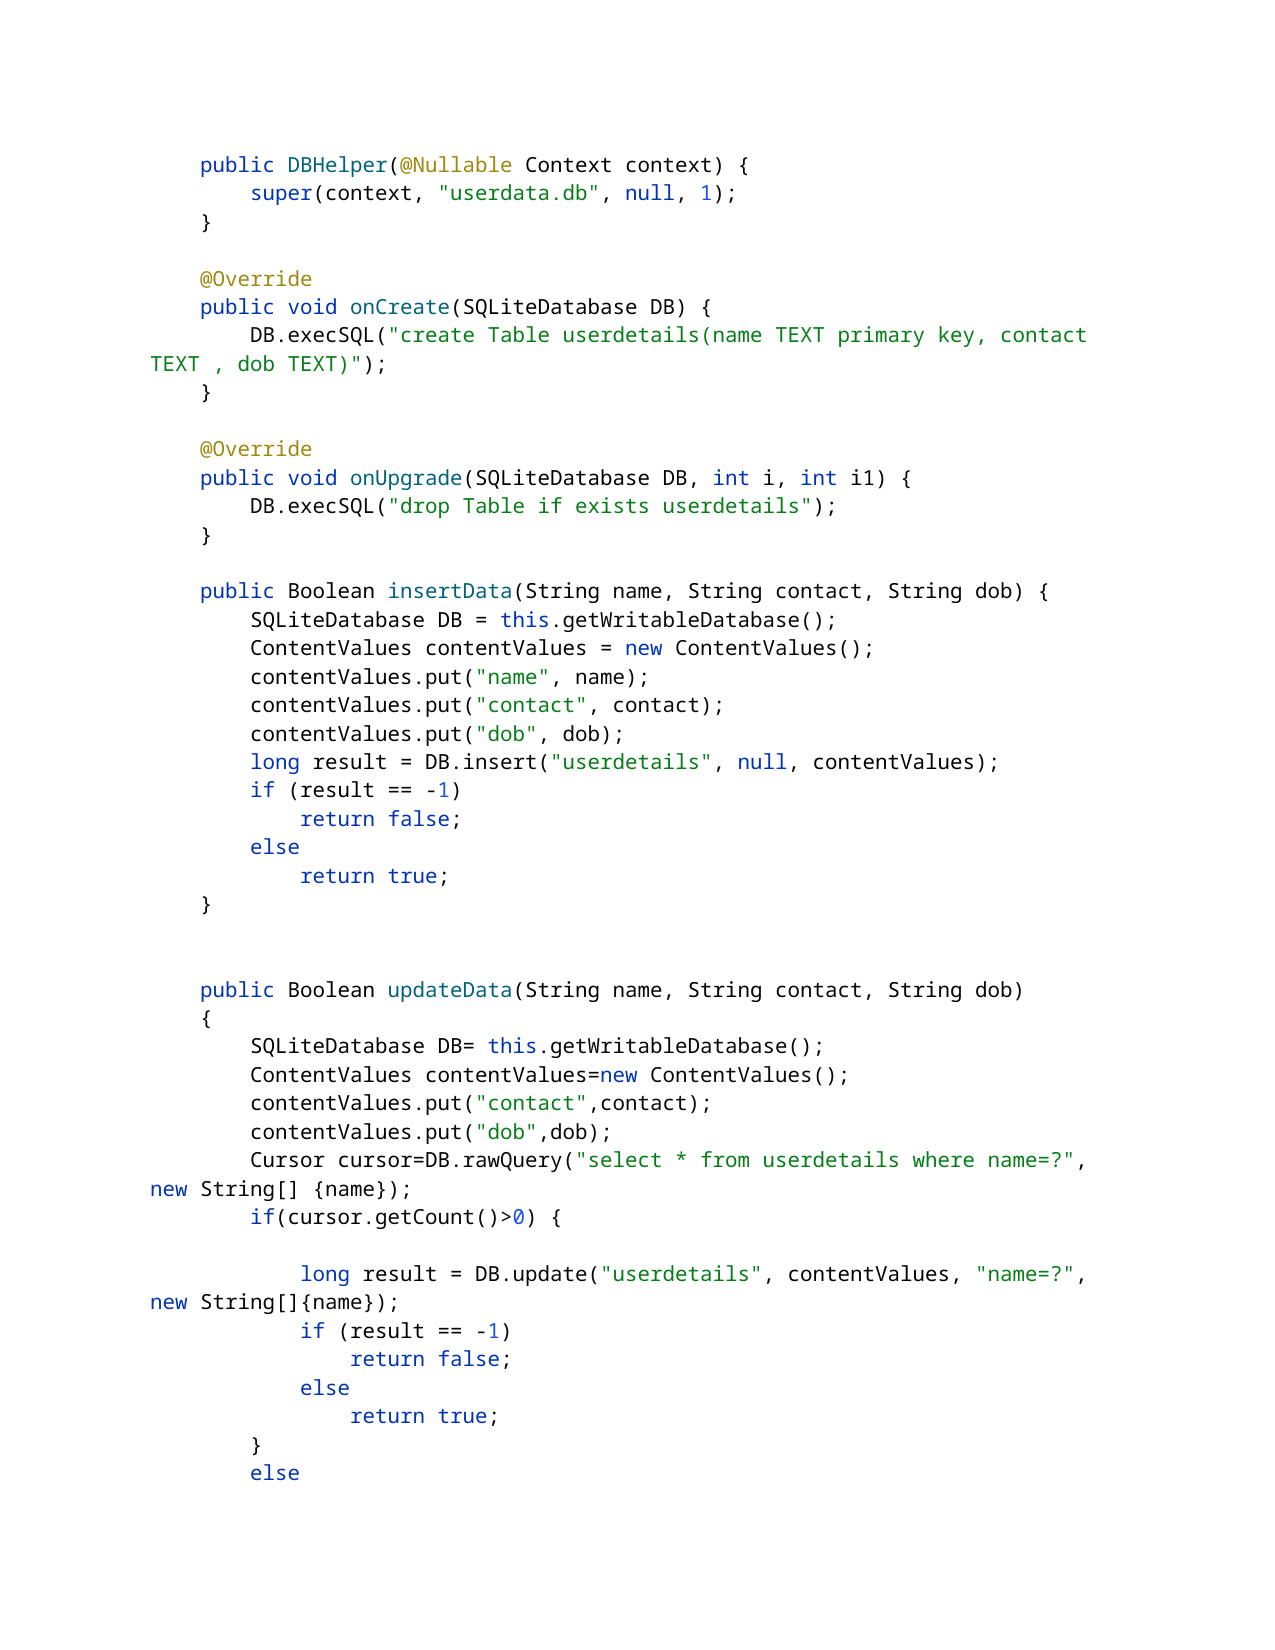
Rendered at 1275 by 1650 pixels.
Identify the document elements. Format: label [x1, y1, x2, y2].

text [150, 150, 1125, 1487]
